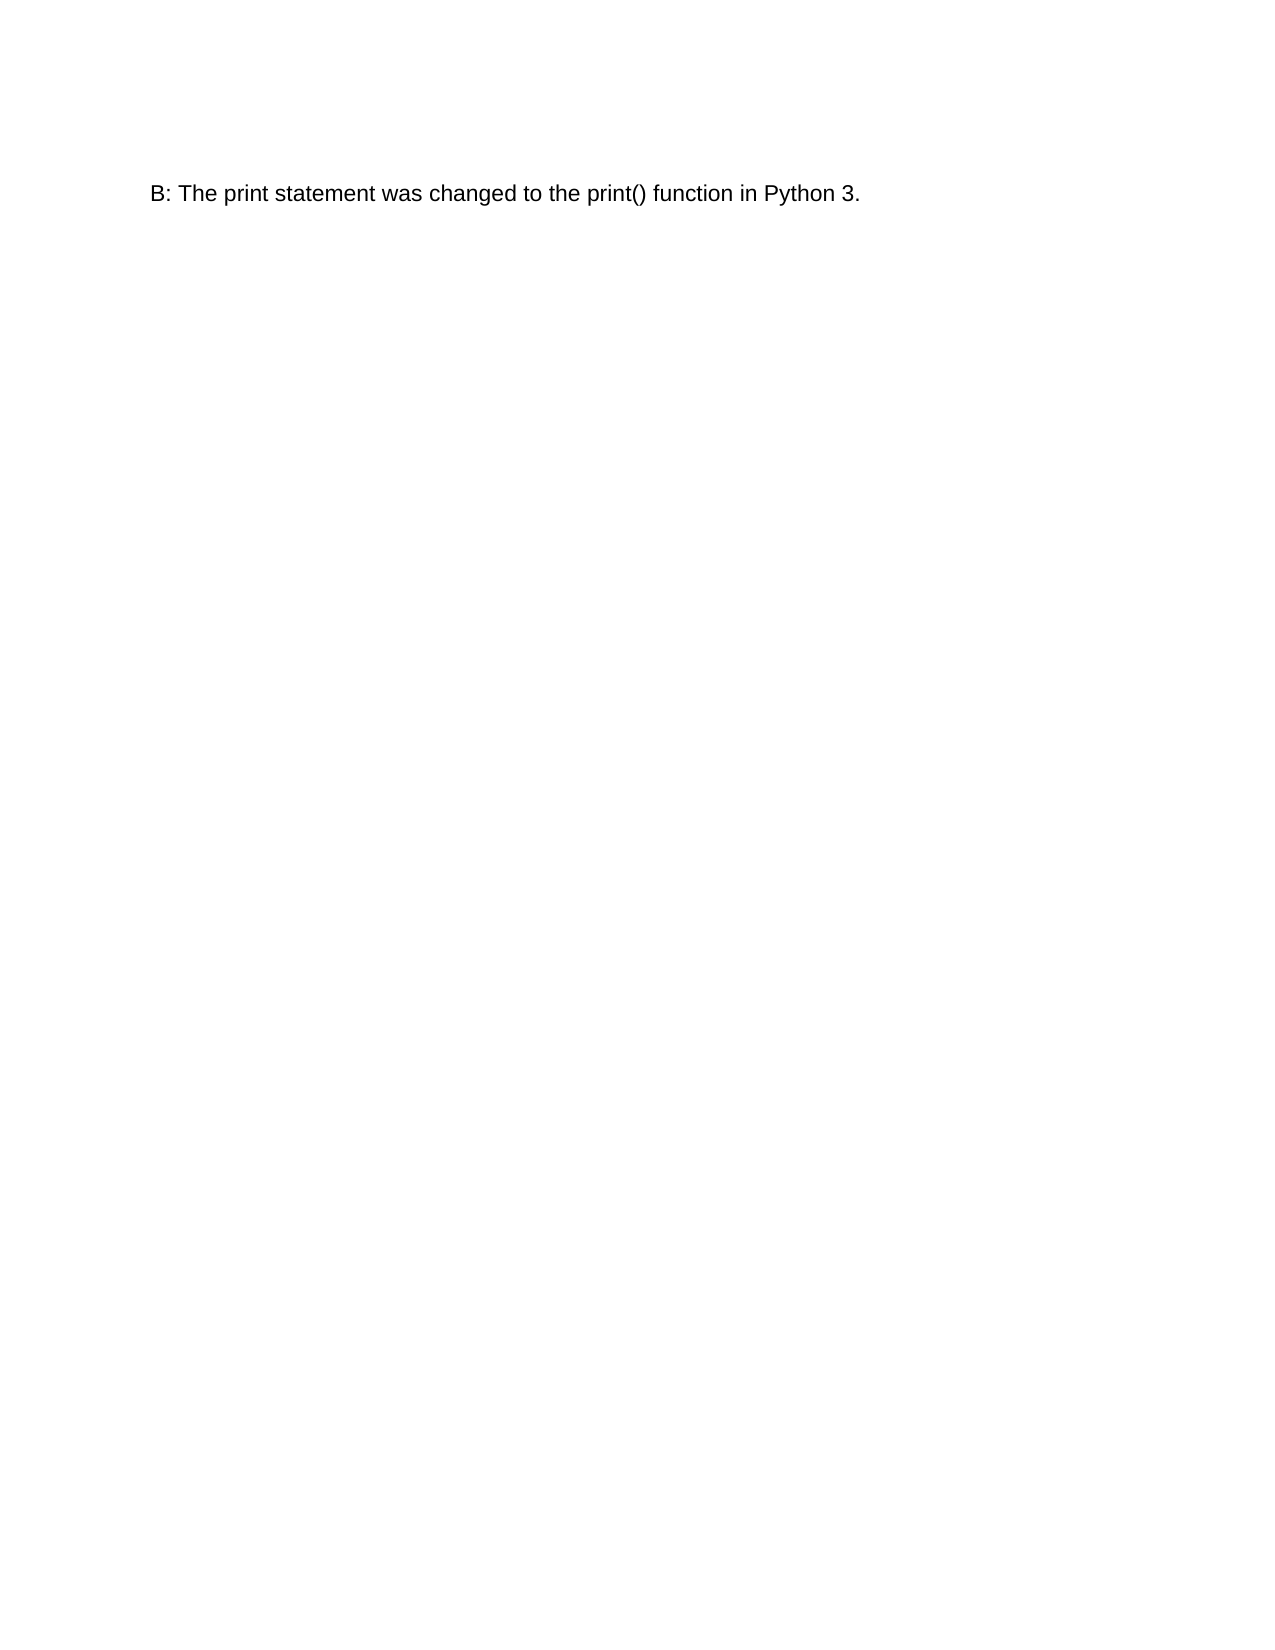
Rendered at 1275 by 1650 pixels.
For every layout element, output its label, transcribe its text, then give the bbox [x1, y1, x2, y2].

text B: The print statement was changed to the print() function in Python 3. [150, 180, 1125, 207]
